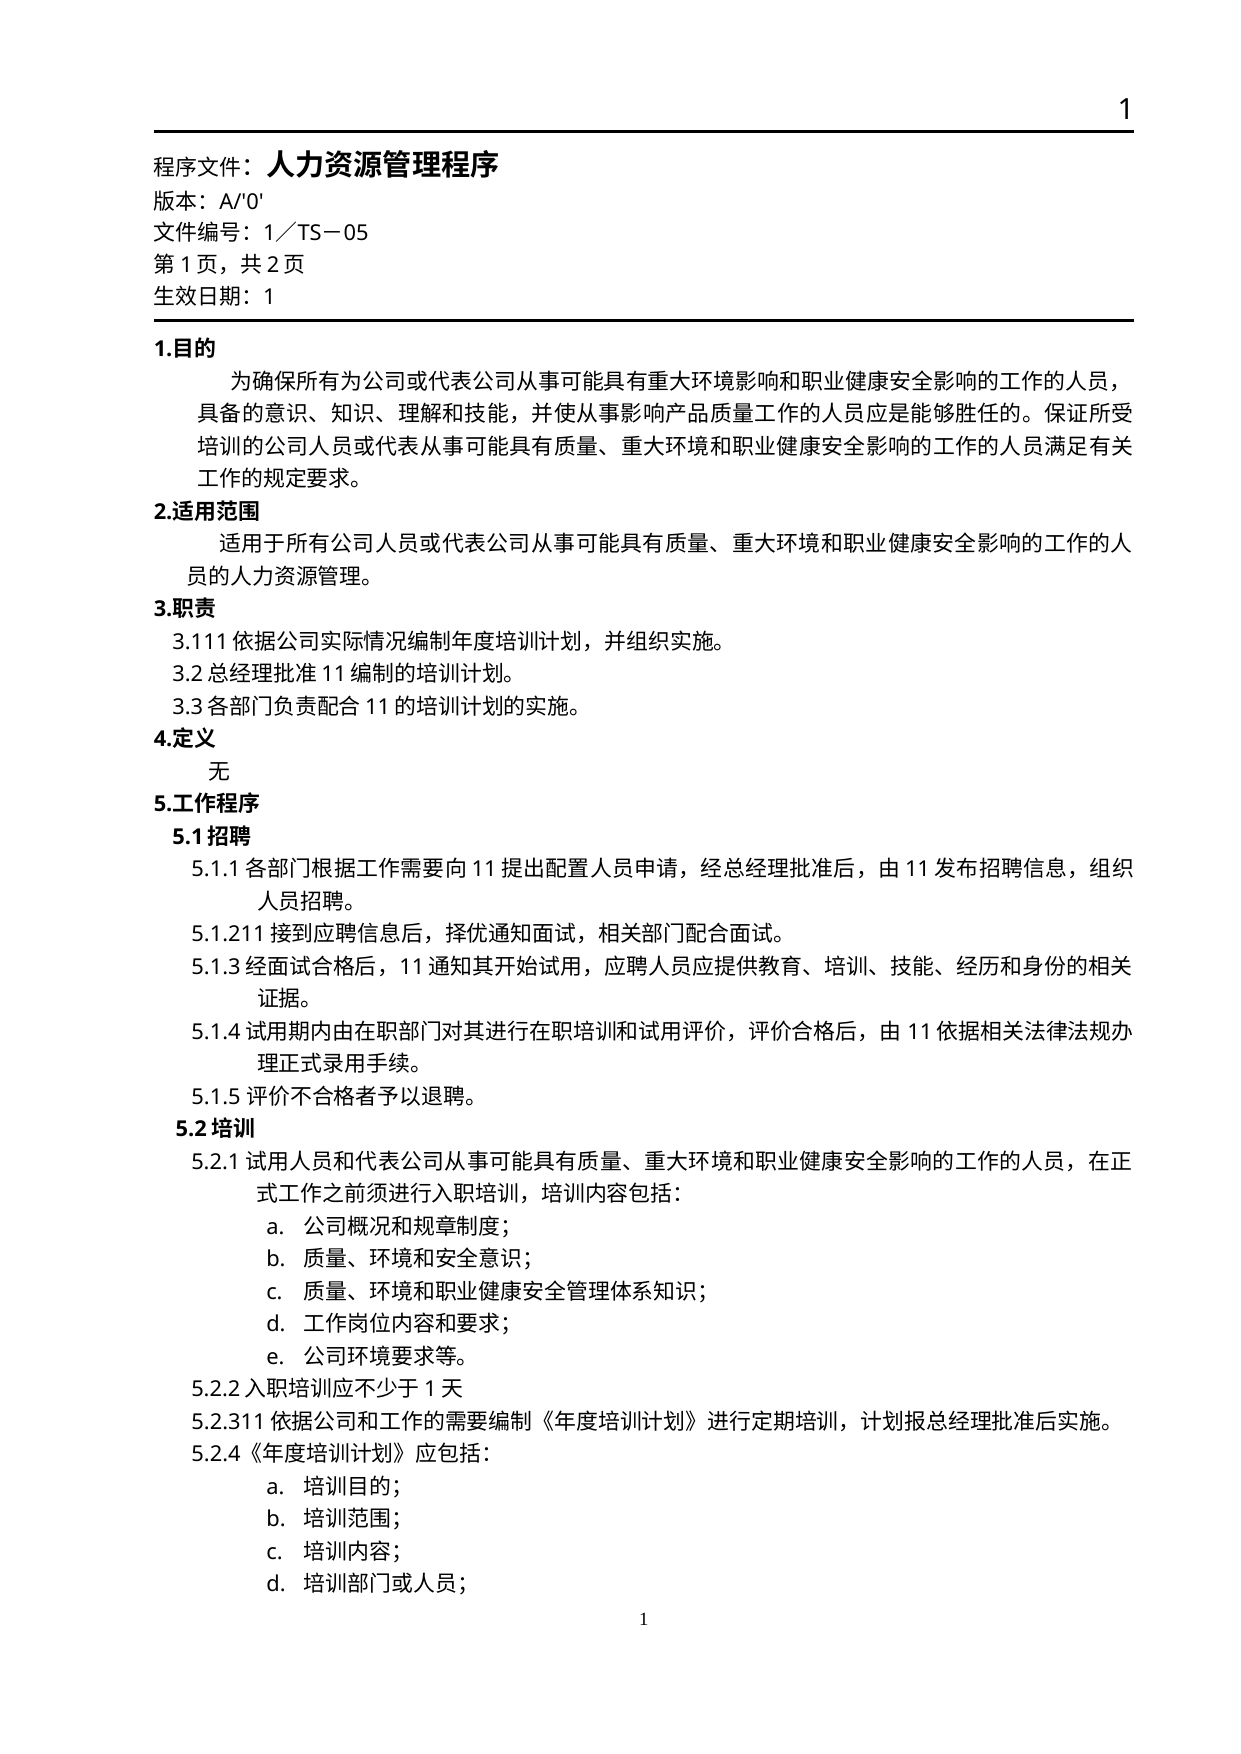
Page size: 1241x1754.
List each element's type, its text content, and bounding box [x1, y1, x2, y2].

list 工作岗位内容和要求； [266, 1306, 1134, 1338]
text 5.1.3经面试合格后，11通知其开始试用，应聘人员应提供教育、培训、技能、经历和身份的相关证据。 [191, 948, 1134, 1013]
list 培训范围； [266, 1501, 1134, 1533]
text 3.职责 [153, 591, 1134, 623]
text 1.目的 [153, 331, 1134, 363]
text 5.1.5 评价不合格者予以退聘。 [191, 1078, 1134, 1111]
list 公司概况和规章制度； [266, 1208, 1134, 1241]
text 5.1.4试用期内由在职部门对其进行在职培训和试用评价，评价合格后，由11依据相关法律法规办理正式录用手续。 [191, 1013, 1134, 1078]
text 3.111依据公司实际情况编制年度培训计划，并组织实施。 [172, 623, 1134, 656]
text 5.2.4《年度培训计划》应包括： [191, 1436, 1134, 1468]
text 5.2培训 [175, 1111, 1134, 1143]
list 质量、环境和安全意识； [266, 1241, 1134, 1273]
list 培训内容； [266, 1533, 1134, 1566]
text 5.2.1试用人员和代表公司从事可能具有质量、重大环境和职业健康安全影响的工作的人员，在正式工作之前须进行入职培训，培训内容包括： [191, 1143, 1134, 1208]
text 2.适用范围 [153, 493, 1134, 526]
list 培训部门或人员； [266, 1566, 1134, 1598]
text 5.1.1各部门根据工作需要向11提出配置人员申请，经总经理批准后，由11发布招聘信息，组织人员招聘。 [191, 851, 1134, 916]
text 4.定义 [153, 721, 1134, 753]
list 公司环境要求等。 [266, 1338, 1134, 1371]
text 5.2.2入职培训应不少于1天 [191, 1371, 1134, 1403]
text 3.2总经理批准11编制的培训计划。 [172, 656, 1134, 688]
text 5.2.311依据公司和工作的需要编制《年度培训计划》进行定期培训，计划报总经理批准后实施。 [191, 1403, 1134, 1436]
text 无 [153, 753, 1134, 786]
text 5.1.211接到应聘信息后，择优通知面试，相关部门配合面试。 [191, 916, 1134, 948]
list 质量、环境和职业健康安全管理体系知识； [266, 1273, 1134, 1306]
list 培训目的； [266, 1468, 1134, 1501]
text 为确保所有为公司或代表公司从事可能具有重大环境影响和职业健康安全影响的工作的人员，具备的意识、知识、理解和技能，并使从事影响产品质量工作的人员应是能够胜任的。保证所受培训的公司人员或代表从事可能具有质量、重大环境和职业健康安全影响的工作的人员满足有关工作的规定要求。 [197, 363, 1134, 493]
text 5.1招聘 [172, 818, 1134, 851]
text 5.工作程序 [153, 786, 1134, 818]
text 适用于所有公司人员或代表公司从事可能具有质量、重大环境和职业健康安全影响的工作的人员的人力资源管理。 [186, 526, 1134, 591]
text 3.3各部门负责配合11的培训计划的实施。 [172, 688, 1134, 721]
